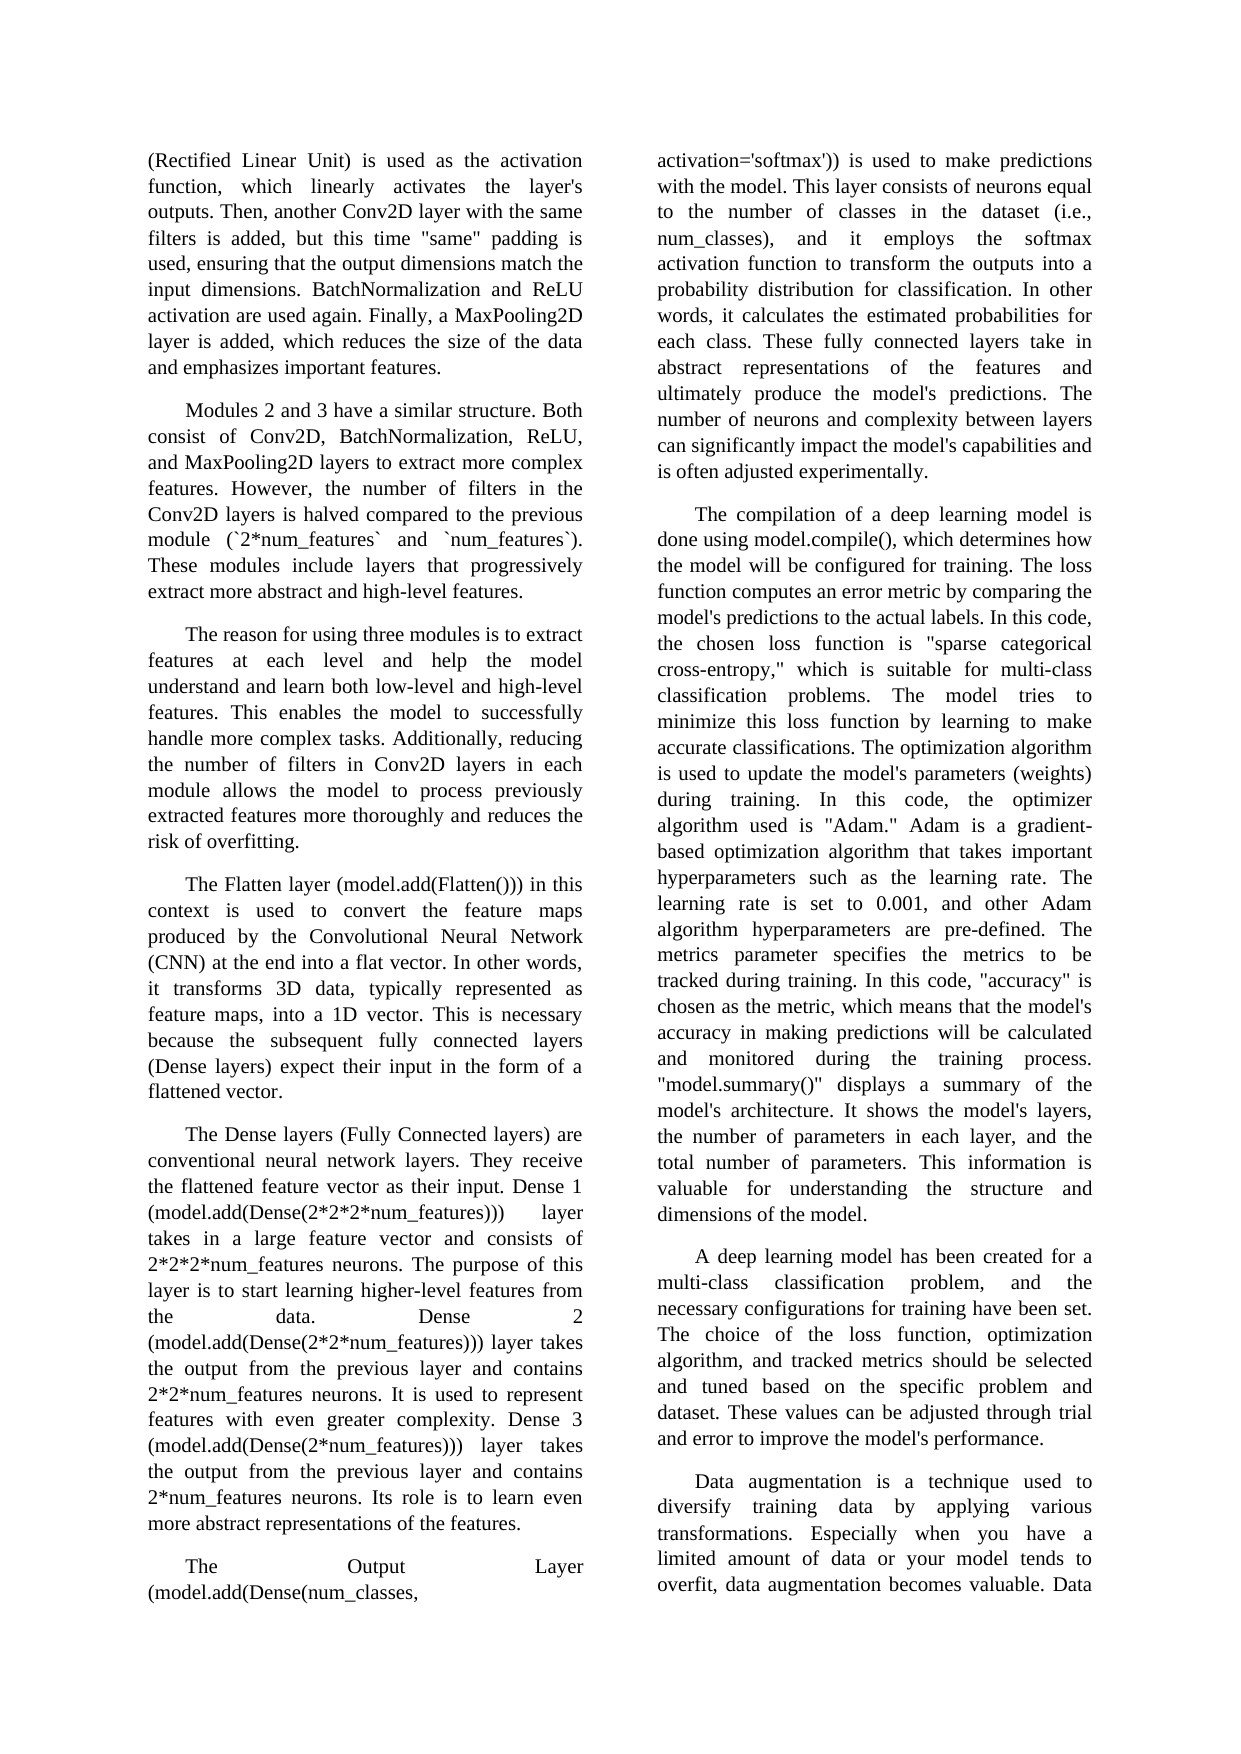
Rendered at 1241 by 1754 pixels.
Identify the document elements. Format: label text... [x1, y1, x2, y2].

text The reason for using three modules is to extract features at each level and help the model understand and learn both low-level and high-level features. This enables the model to successfully handle more complex tasks. Additionally, reducing the number of filters in Conv2D layers in each module allows the model to process previously extracted features more thoroughly and reduces the risk of overfitting. [148, 622, 583, 853]
text The compilation of a deep learning model is done using model.compile(), which determines how the model will be configured for training. The loss function computes an error metric by comparing the model's predictions to the actual labels. In this code, the chosen loss function is "sparse categorical cross-entropy," which is suitable for multi-class classification problems. The model tries to minimize this loss function by learning to make accurate classifications. The optimization algorithm is used to update the model's parameters (weights) during training. In this code, the optimizer algorithm used is "Adam." Adam is a gradient-based optimization algorithm that takes important hyperparameters such as the learning rate. The learning rate is set to 0.001, and other Adam algorithm hyperparameters are pre-defined. The metrics parameter specifies the metrics to be tracked during training. In this code, "accuracy" is chosen as the metric, which means that the model's accuracy in making predictions will be calculated and monitored during the training process. "model.summary()" displays a summary of the model's architecture. It shows the model's layers, the number of parameters in each layer, and the total number of parameters. This information is valuable for understanding the structure and dimensions of the model. [657, 501, 1093, 1226]
text The Flatten layer (model.add(Flatten())) in this context is used to convert the feature maps produced by the Convolutional Neural Network (CNN) at the end into a flat vector. In other words, it transforms 3D data, typically represented as feature maps, into a 1D vector. This is necessary because the subsequent fully connected layers (Dense layers) expect their input in the form of a flattened vector. [148, 872, 583, 1103]
text A deep learning model has been created for a multi-class classification problem, and the necessary configurations for training have been set. The choice of the loss function, optimization algorithm, and tracked metrics should be selected and tuned based on the specific problem and dataset. These values can be adjusted through trial and error to improve the model's performance. [657, 1244, 1093, 1450]
text The Output Layer (model.add(Dense(num_classes, activation='softmax')) is used to make predictions with the model. This layer consists of neurons equal to the number of classes in the dataset (i.e., num_classes), and it employs the softmax activation function to transform the outputs into a probability distribution for classification. In other words, it calculates the estimated probabilities for each class. These fully connected layers take in abstract representations of the features and ultimately produce the model's predictions. The number of neurons and complexity between layers can significantly impact the model's capabilities and is often adjusted experimentally. [657, 148, 1093, 483]
text The Dense layers (Fully Connected layers) are conventional neural network layers. They receive the flattened feature vector as their input. Dense 1 (model.add(Dense(2*2*2*num_features))) layer takes in a large feature vector and consists of 2*2*2*num_features neurons. The purpose of this layer is to start learning higher-level features from the data. Dense 2 (model.add(Dense(2*2*num_features))) layer takes the output from the previous layer and contains 2*2*num_features neurons. It is used to represent features with even greater complexity. Dense 3 (model.add(Dense(2*num_features))) layer takes the output from the previous layer and contains 2*num_features neurons. Its role is to learn even more abstract representations of the features. [148, 1122, 583, 1535]
text Modules 2 and 3 have a similar structure. Both consist of Conv2D, BatchNormalization, ReLU, and MaxPooling2D layers to extract more complex features. However, the number of filters in the Conv2D layers is halved compared to the previous module (`2*num_features` and `num_features`). These modules include layers that progressively extract more abstract and high-level features. [148, 398, 583, 603]
